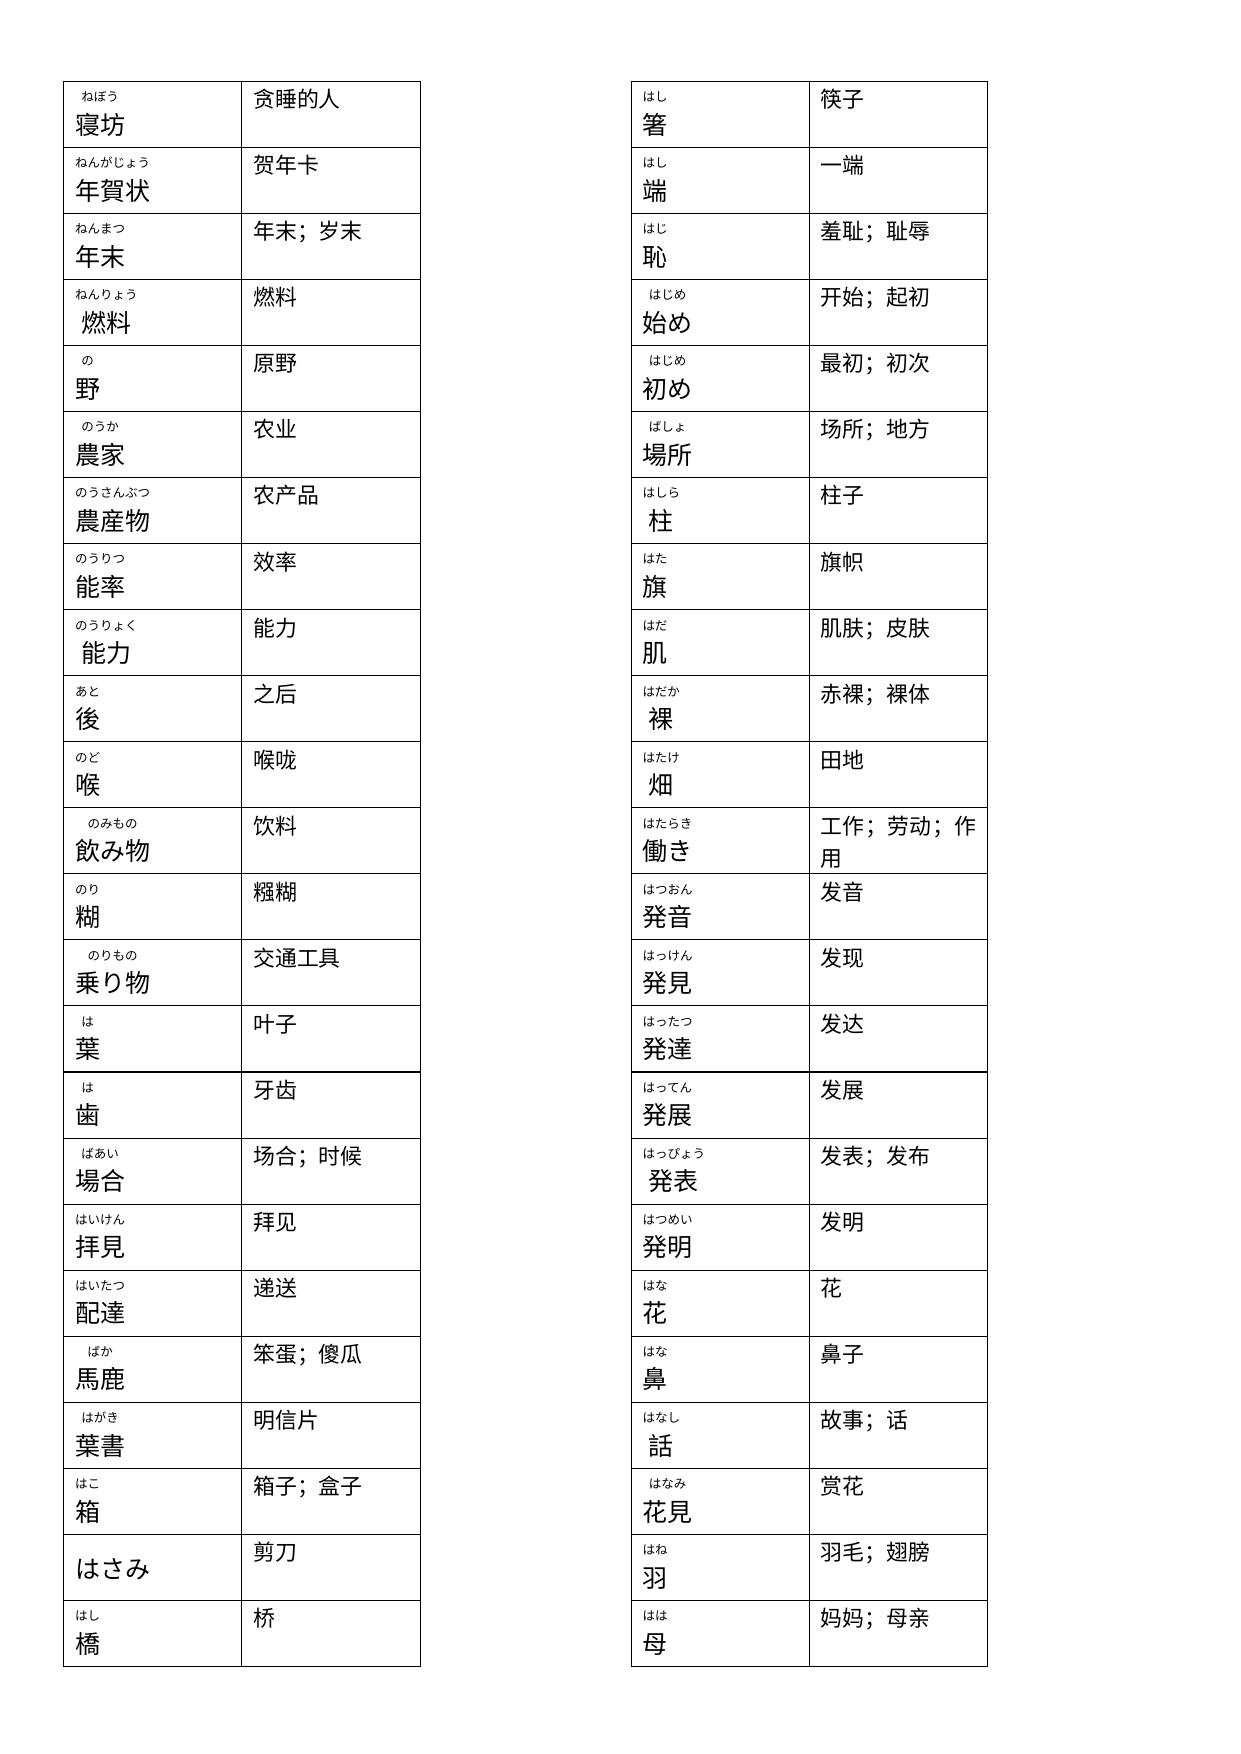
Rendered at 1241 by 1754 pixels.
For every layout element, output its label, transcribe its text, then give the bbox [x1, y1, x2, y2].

table_cell 开始；起初 [810, 280, 987, 345]
table_cell [632, 1601, 809, 1666]
table_cell [632, 148, 809, 213]
table_cell [64, 676, 241, 741]
table_cell 贺年卡 [242, 148, 420, 213]
table_cell 箱子；盒子 [242, 1469, 420, 1534]
table_cell [64, 478, 241, 543]
table_cell 之后 [242, 676, 420, 741]
table_cell 柱子 [810, 478, 987, 543]
table_cell 原野 [242, 346, 420, 411]
table_cell [632, 1006, 809, 1071]
table_cell [64, 1337, 241, 1402]
table_cell [64, 874, 241, 939]
table_cell 桥 [242, 1601, 420, 1666]
table_cell 效率 [242, 544, 420, 609]
table_cell 筷子 [810, 82, 987, 147]
table_cell [64, 742, 241, 807]
table_cell [64, 1601, 241, 1666]
table_cell 贪睡的人 [242, 82, 420, 147]
table_cell 一端 [810, 148, 987, 213]
table_cell [632, 1337, 809, 1402]
table_cell [64, 1006, 241, 1071]
table_cell [64, 610, 241, 675]
table_cell 场合；时候 [242, 1139, 420, 1203]
table_cell 发展 [810, 1073, 987, 1137]
table_cell 叶子 [242, 1006, 420, 1071]
table_cell 明信片 [242, 1403, 420, 1468]
table_cell はさみ [64, 1535, 241, 1600]
table_cell [632, 610, 809, 675]
table_cell [632, 1469, 809, 1534]
table_cell 发表；发布 [810, 1139, 987, 1203]
table_cell [64, 280, 241, 345]
table_cell [632, 742, 809, 807]
table_cell [64, 544, 241, 609]
table_cell 妈妈；母亲 [810, 1601, 987, 1666]
table_cell [632, 280, 809, 345]
table_cell [64, 1073, 241, 1137]
table_cell [64, 346, 241, 411]
table_cell 旗帜 [810, 544, 987, 609]
table_cell 发明 [810, 1205, 987, 1269]
table_cell 羞耻；耻辱 [810, 214, 987, 279]
table_cell [64, 82, 241, 147]
table_cell 场所；地方 [810, 412, 987, 477]
table_cell [632, 412, 809, 477]
table_cell 田地 [810, 742, 987, 807]
table_cell 发现 [810, 940, 987, 1005]
table_cell [632, 940, 809, 1005]
table_cell 递送 [242, 1271, 420, 1336]
table_cell [632, 1073, 809, 1137]
table_cell [64, 808, 241, 873]
table_cell 羽毛；翅膀 [810, 1535, 987, 1600]
table_cell 工作；劳动；作用 [810, 808, 987, 873]
table_cell [64, 412, 241, 477]
table_cell 农业 [242, 412, 420, 477]
table_cell [632, 544, 809, 609]
table_cell 笨蛋；傻瓜 [242, 1337, 420, 1402]
table_cell [632, 478, 809, 543]
table_cell 发达 [810, 1006, 987, 1071]
table_cell [64, 1469, 241, 1534]
table_cell 故事；话 [810, 1403, 987, 1468]
table_cell 燃料 [242, 280, 420, 345]
table_cell 剪刀 [242, 1535, 420, 1600]
table_cell 饮料 [242, 808, 420, 873]
table_cell 牙齿 [242, 1073, 420, 1137]
table_cell 肌肤；皮肤 [810, 610, 987, 675]
table_cell [632, 214, 809, 279]
table_cell 赏花 [810, 1469, 987, 1534]
table_cell 花 [810, 1271, 987, 1336]
table_cell [64, 1139, 241, 1203]
table_cell 鼻子 [810, 1337, 987, 1402]
table_cell 糨糊 [242, 874, 420, 939]
table_cell [64, 940, 241, 1005]
table_cell 农产品 [242, 478, 420, 543]
table_cell 年末；岁末 [242, 214, 420, 279]
table_cell [632, 676, 809, 741]
table_cell [632, 1403, 809, 1468]
table_cell 交通工具 [242, 940, 420, 1005]
table_cell [632, 1139, 809, 1203]
table_cell [632, 874, 809, 939]
table_cell [64, 148, 241, 213]
table_cell [632, 1535, 809, 1600]
table_cell 最初；初次 [810, 346, 987, 411]
table_cell [632, 346, 809, 411]
table_cell 发音 [810, 874, 987, 939]
table_cell [632, 808, 809, 873]
table_cell [64, 1271, 241, 1336]
table_cell 喉咙 [242, 742, 420, 807]
table_cell [632, 82, 809, 147]
table_cell 赤裸；裸体 [810, 676, 987, 741]
table_cell [64, 1403, 241, 1468]
table_cell [632, 1205, 809, 1269]
table_cell 能力 [242, 610, 420, 675]
table_cell [632, 1271, 809, 1336]
table_cell 拜见 [242, 1205, 420, 1269]
table_cell [64, 1205, 241, 1269]
table_cell [64, 214, 241, 279]
